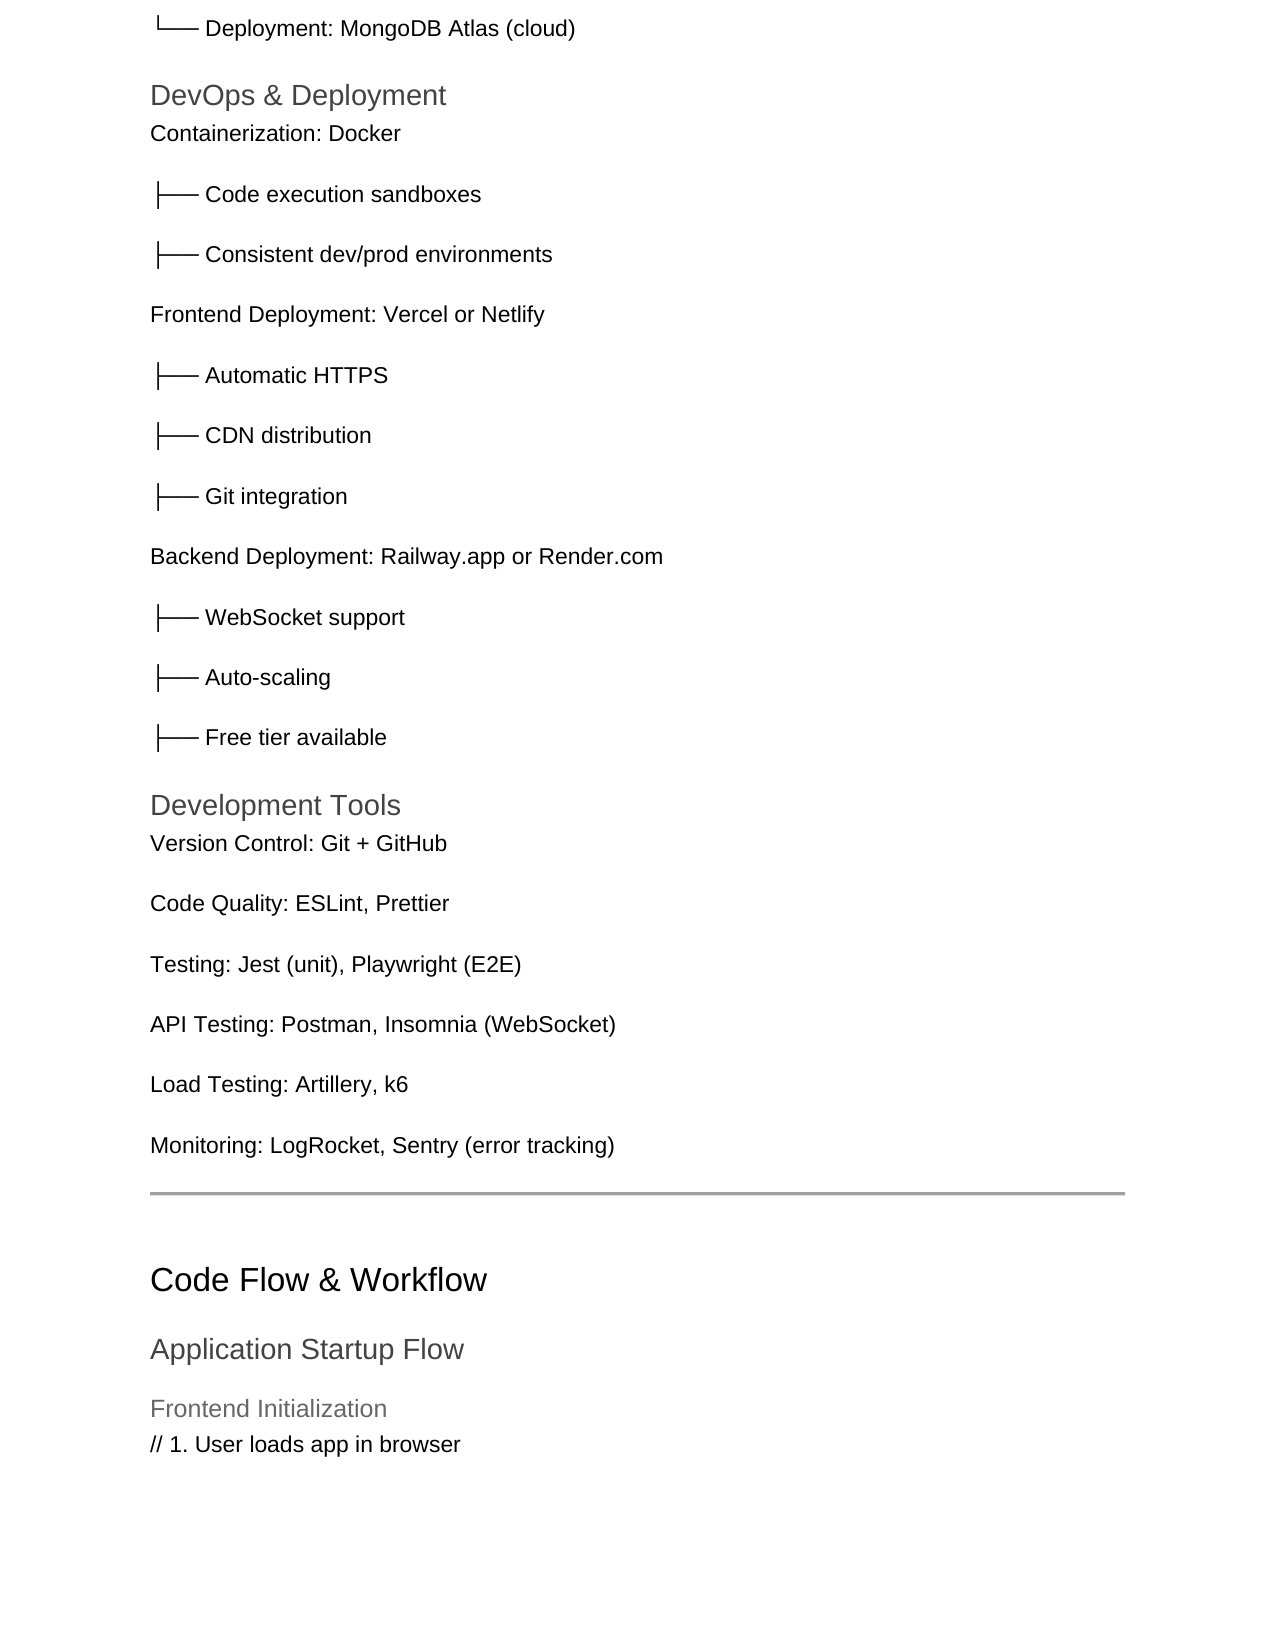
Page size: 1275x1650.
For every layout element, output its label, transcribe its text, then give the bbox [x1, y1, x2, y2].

text API Testing: Postman, Insomnia (WebSocket) [150, 1011, 1125, 1037]
text ├── CDN distribution [159, 422, 1125, 448]
text Testing: Jest (unit), Playwright (E2E) [150, 951, 1125, 977]
text ├── Git integration [159, 483, 1125, 509]
text └── Deployment: MongoDB Atlas (cloud) [150, 15, 1125, 41]
text ├── Consistent dev/prod environments [159, 241, 1125, 267]
text ├── WebSocket support [150, 603, 1125, 630]
text Code Quality: ESLint, Prettier [150, 890, 1125, 916]
text Monitoring: LogRocket, Sentry (error tracking) [150, 1132, 1125, 1158]
subtitle Development Tools [150, 788, 1125, 821]
text // 1. User loads app in browser [150, 1431, 1125, 1458]
subtitle Frontend Initialization [150, 1394, 1125, 1423]
subtitle Application Startup Flow [150, 1332, 1125, 1365]
text Load Testing: Artillery, k6 [150, 1071, 1125, 1098]
text ├── Free tier available [159, 724, 1125, 751]
text ├── Code execution sandboxes [159, 181, 1125, 207]
text ├── Auto-scaling [159, 664, 1125, 690]
subtitle Code Flow & Workflow [150, 1260, 1125, 1298]
text Backend Deployment: Railway.app or Render.com [150, 543, 1125, 569]
subtitle DevOps & Deployment [150, 78, 1125, 112]
text Version Control: Git + GitHub [150, 830, 1125, 856]
text Containerization: Docker [150, 120, 1125, 146]
text ├── Automatic HTTPS [159, 362, 1125, 388]
text Frontend Deployment: Vercel or Netlify [150, 301, 1125, 328]
